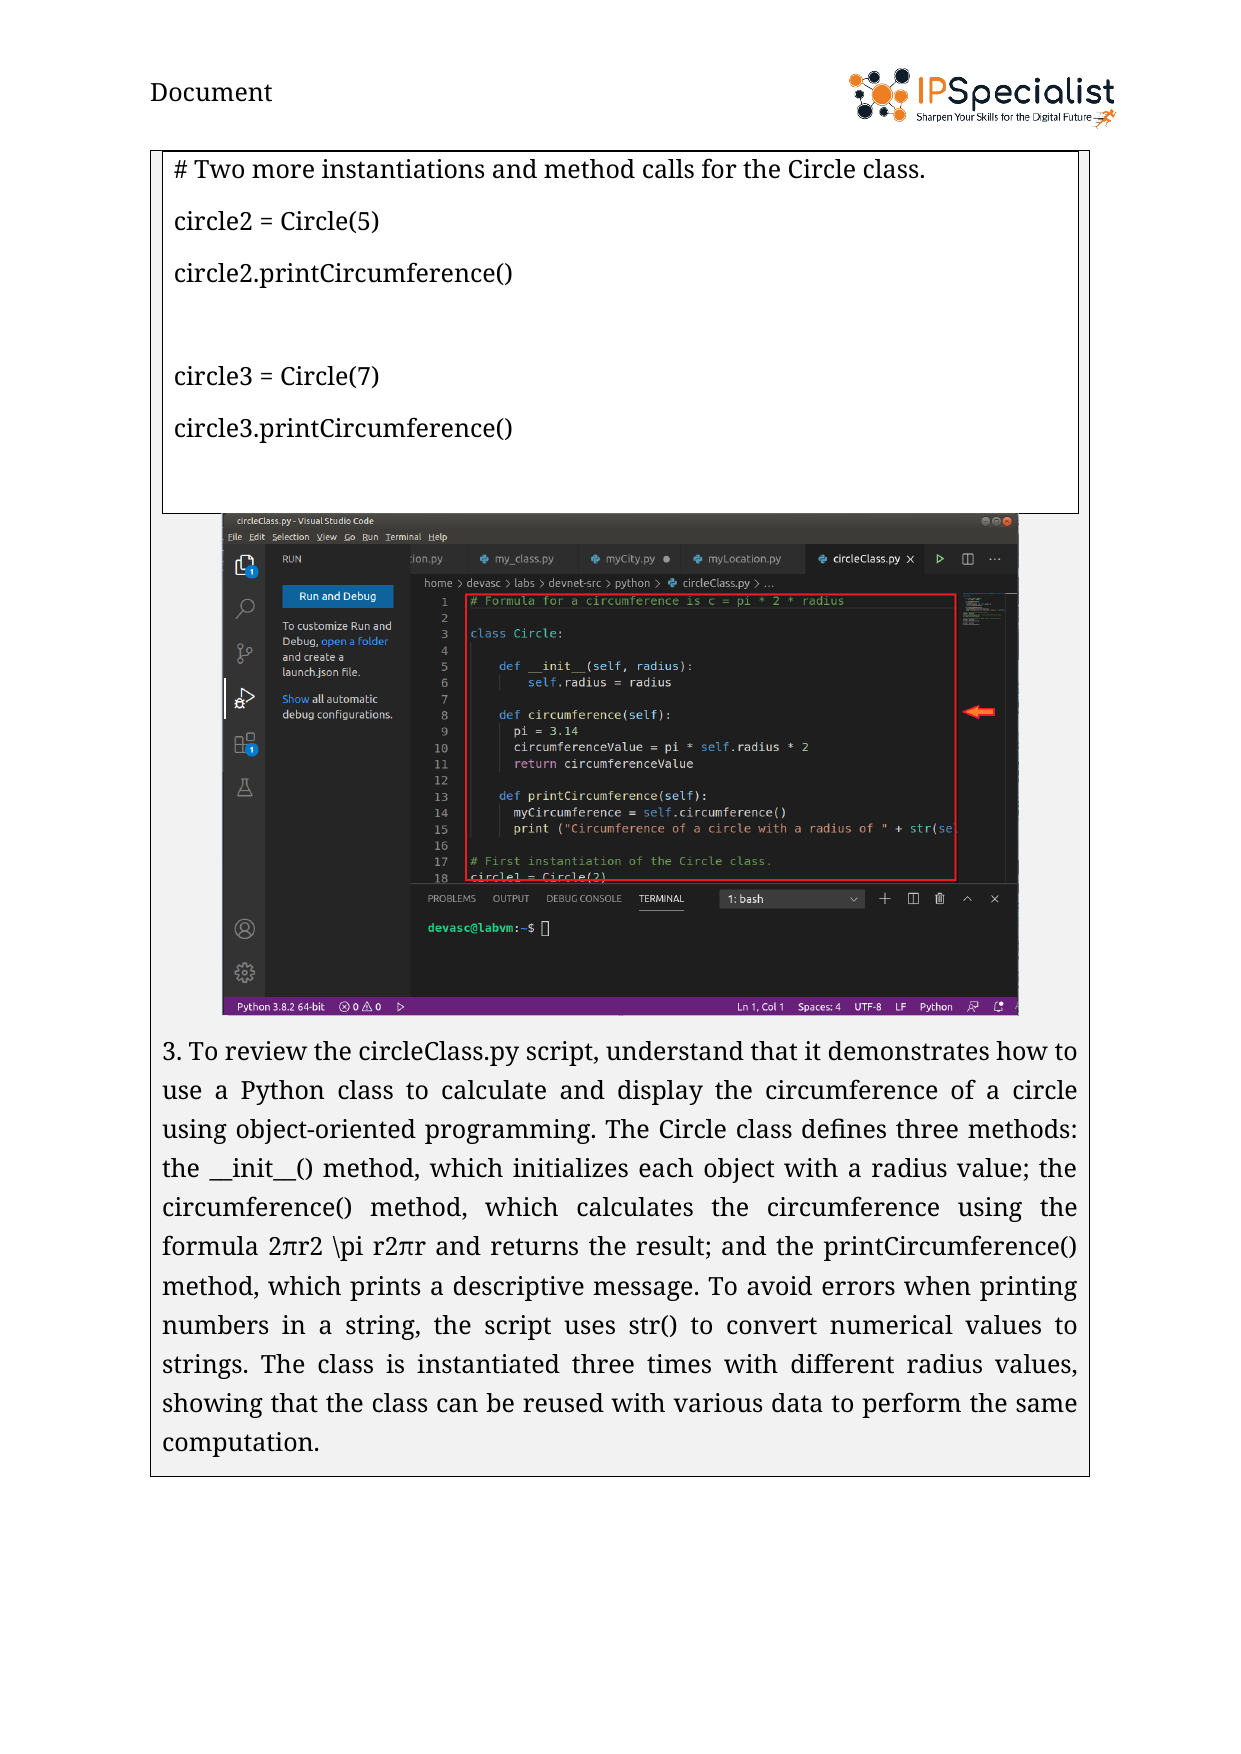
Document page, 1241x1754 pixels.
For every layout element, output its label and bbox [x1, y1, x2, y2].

picture [221, 513, 1019, 1016]
picture [843, 54, 1121, 136]
table_header [151, 151, 1089, 1476]
